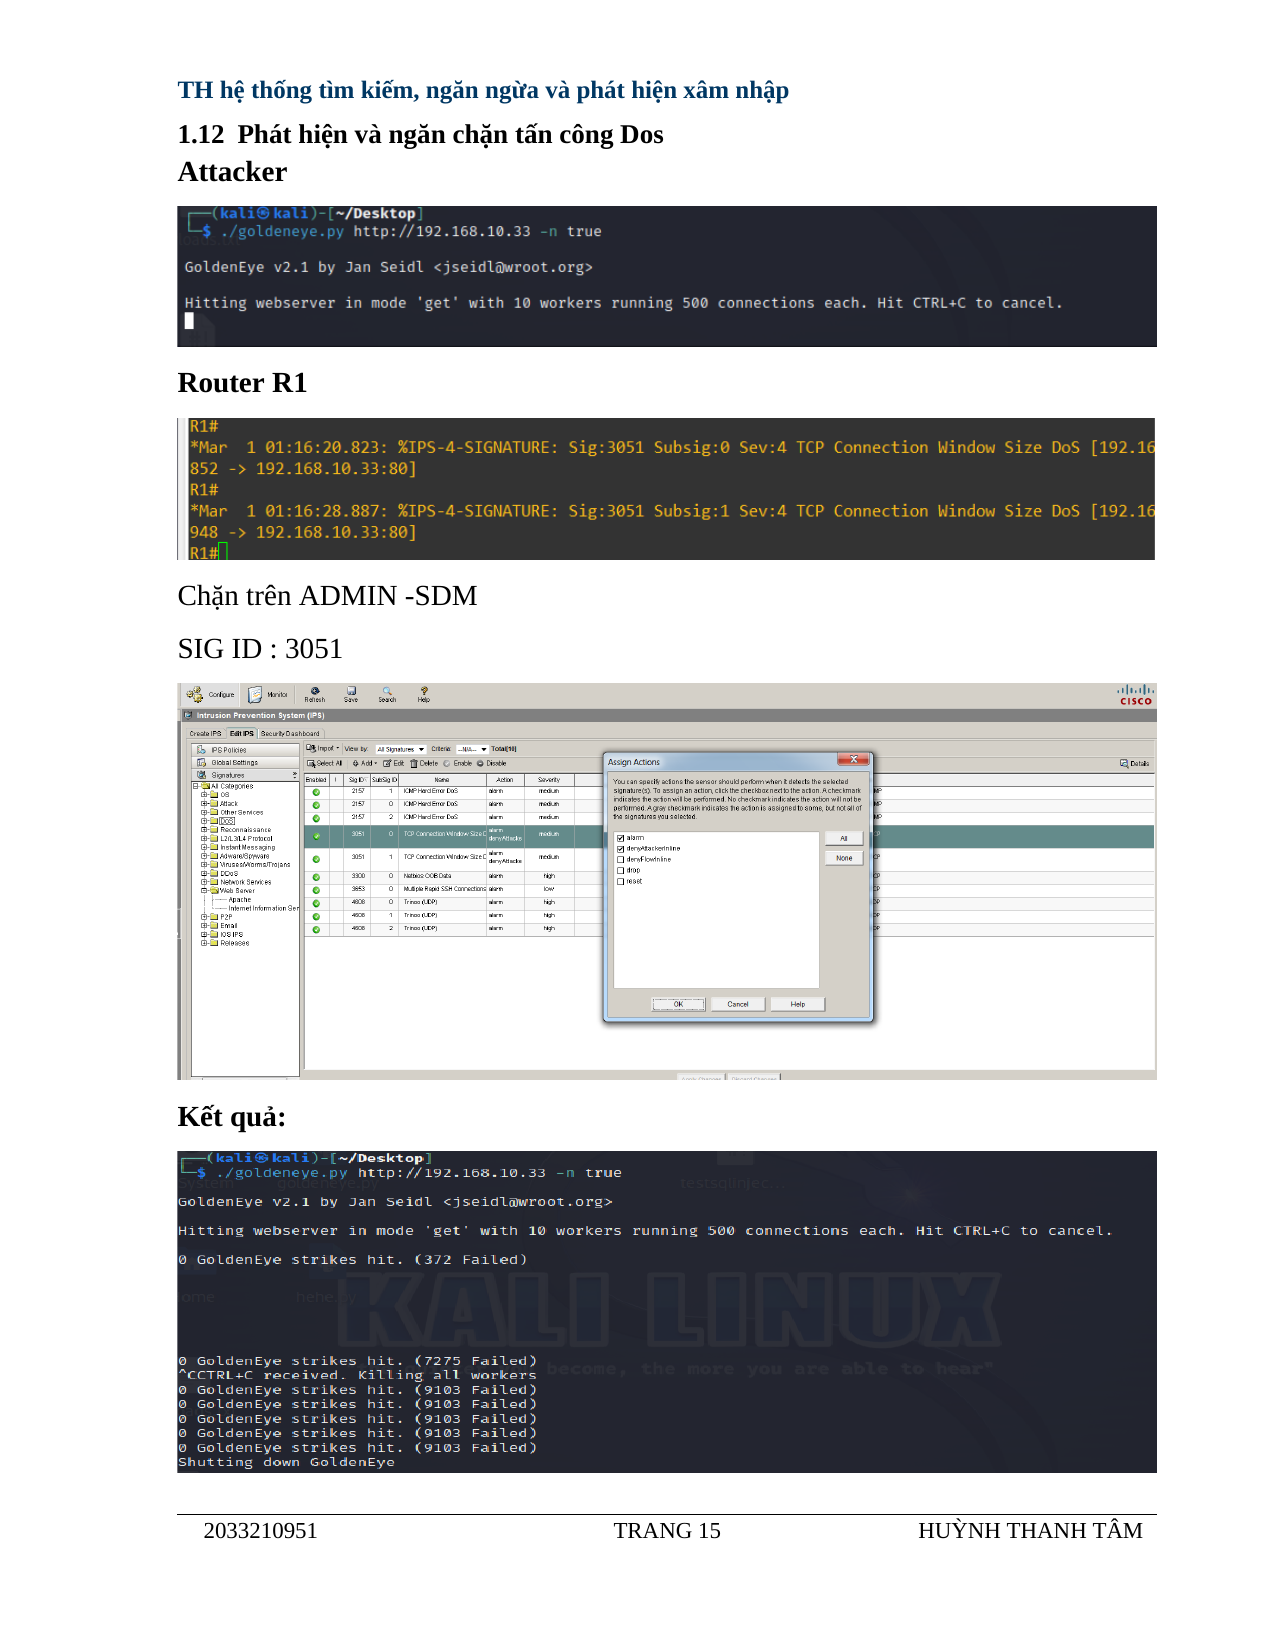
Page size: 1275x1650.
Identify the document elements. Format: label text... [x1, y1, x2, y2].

text Kết quả: [177, 1099, 1157, 1132]
text Router R1 [177, 365, 1157, 399]
text Chặn trên ADMIN -SDM [177, 578, 1157, 612]
text Attacker [177, 154, 1157, 187]
picture [177, 683, 1157, 1080]
picture [177, 1151, 1157, 1473]
text SIG ID : 3051 [177, 631, 1157, 664]
picture [177, 206, 1157, 347]
picture [177, 418, 1157, 560]
subtitle Phát hiện và ngăn chặn tấn công Dos [177, 118, 1157, 149]
